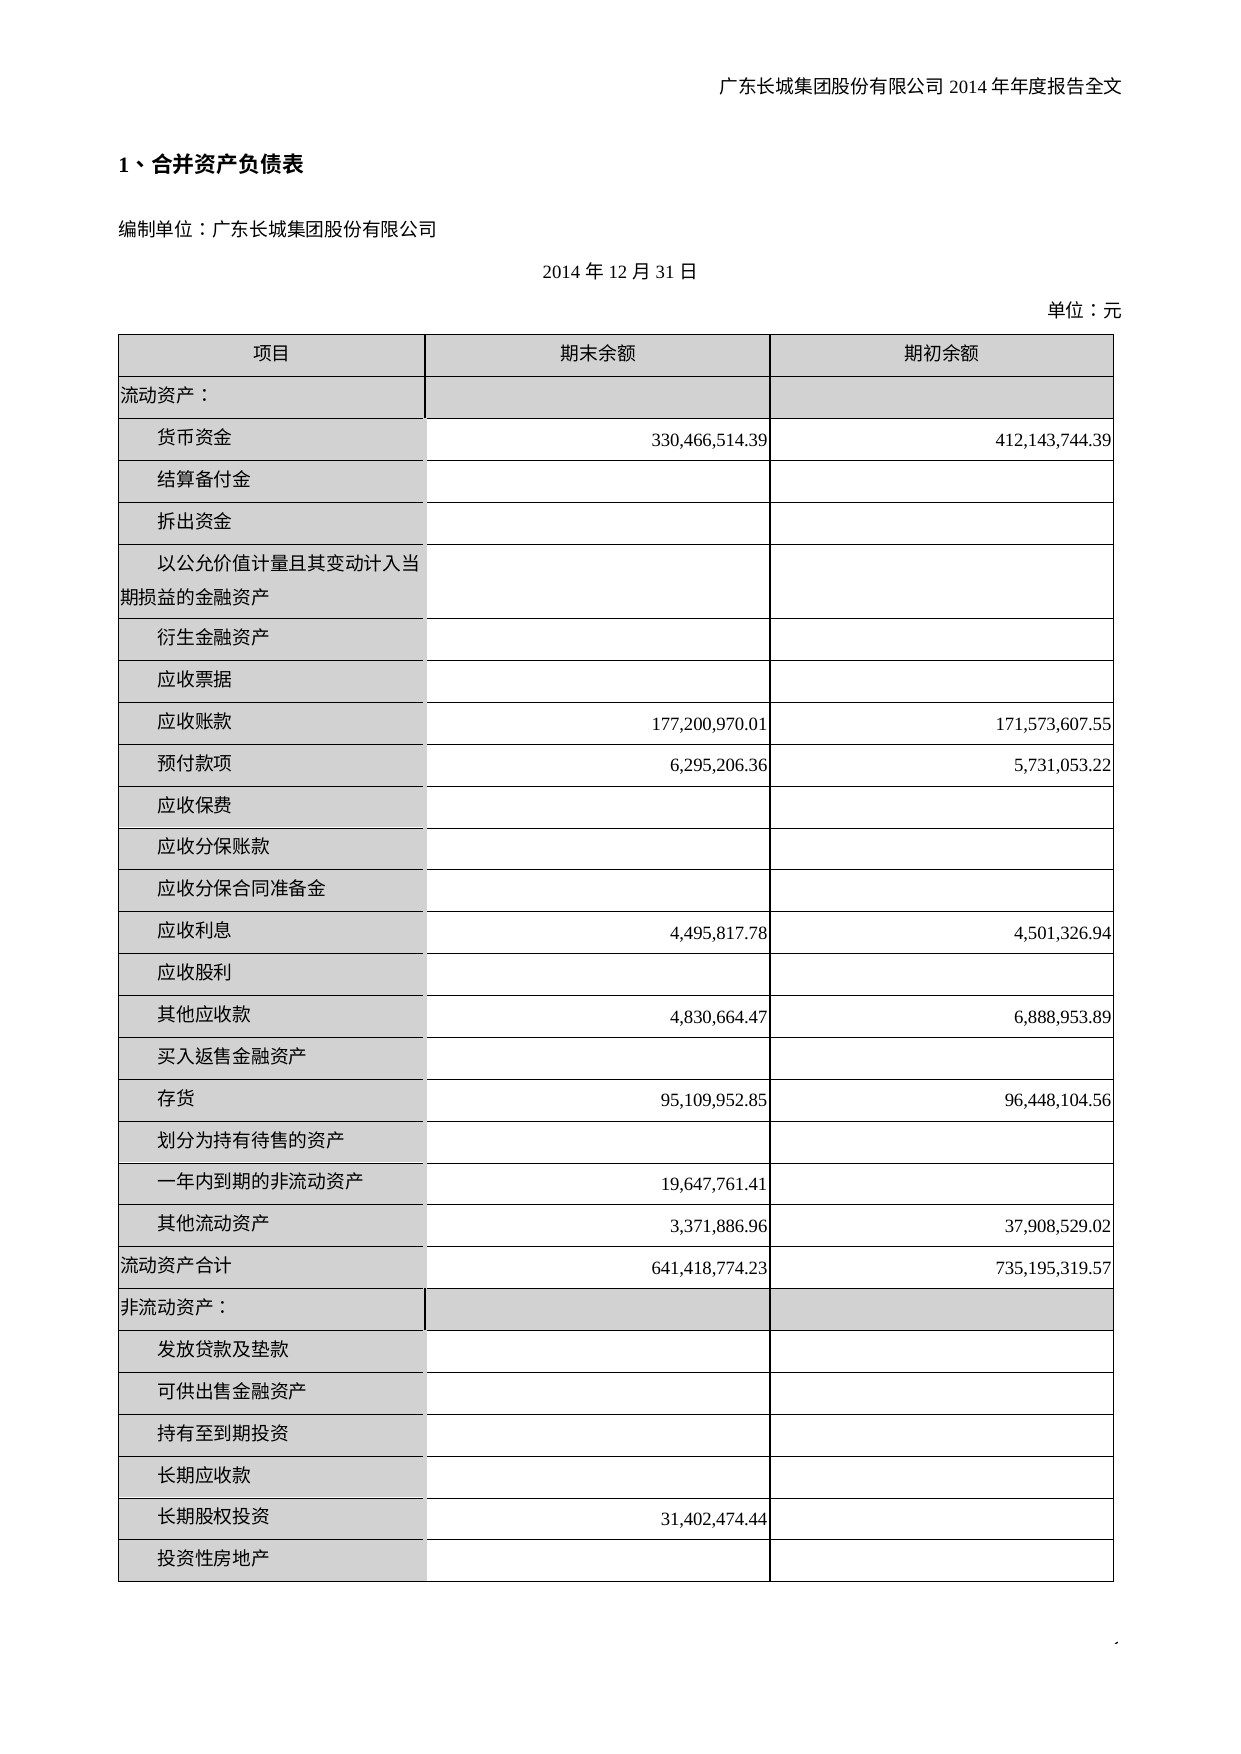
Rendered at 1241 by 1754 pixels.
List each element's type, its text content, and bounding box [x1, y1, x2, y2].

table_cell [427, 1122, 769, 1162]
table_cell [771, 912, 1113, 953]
text 单位：元 [1047, 298, 1138, 323]
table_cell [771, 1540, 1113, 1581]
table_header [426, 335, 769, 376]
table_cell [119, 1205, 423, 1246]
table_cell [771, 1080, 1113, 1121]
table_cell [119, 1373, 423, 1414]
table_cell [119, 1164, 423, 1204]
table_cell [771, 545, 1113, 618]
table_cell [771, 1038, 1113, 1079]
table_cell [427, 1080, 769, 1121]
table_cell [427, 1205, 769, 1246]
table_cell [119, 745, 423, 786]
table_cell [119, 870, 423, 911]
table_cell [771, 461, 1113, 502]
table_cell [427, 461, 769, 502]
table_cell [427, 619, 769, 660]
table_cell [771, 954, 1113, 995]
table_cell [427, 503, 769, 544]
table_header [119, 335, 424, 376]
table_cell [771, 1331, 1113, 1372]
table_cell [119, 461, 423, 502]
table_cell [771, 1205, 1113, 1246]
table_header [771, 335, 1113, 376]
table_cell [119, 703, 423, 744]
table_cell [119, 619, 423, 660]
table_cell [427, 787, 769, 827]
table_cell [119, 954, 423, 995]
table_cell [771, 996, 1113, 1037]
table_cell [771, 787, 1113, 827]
text 编制单位：广东长城集团股份有限公司 [118, 216, 439, 242]
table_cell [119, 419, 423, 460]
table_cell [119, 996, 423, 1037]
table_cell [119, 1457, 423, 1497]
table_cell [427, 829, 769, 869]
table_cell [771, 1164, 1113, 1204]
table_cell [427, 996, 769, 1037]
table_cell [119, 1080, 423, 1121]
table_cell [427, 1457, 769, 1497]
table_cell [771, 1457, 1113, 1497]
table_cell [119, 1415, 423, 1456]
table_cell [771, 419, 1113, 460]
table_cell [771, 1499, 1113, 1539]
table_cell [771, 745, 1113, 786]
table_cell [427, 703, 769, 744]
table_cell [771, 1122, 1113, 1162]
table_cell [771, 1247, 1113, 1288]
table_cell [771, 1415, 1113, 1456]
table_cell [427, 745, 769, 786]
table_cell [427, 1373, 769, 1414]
text 2014 年 12 月 31 日 [542, 259, 699, 284]
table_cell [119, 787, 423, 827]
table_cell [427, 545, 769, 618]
subtitle 1、合并资产负债表 [118, 149, 1138, 179]
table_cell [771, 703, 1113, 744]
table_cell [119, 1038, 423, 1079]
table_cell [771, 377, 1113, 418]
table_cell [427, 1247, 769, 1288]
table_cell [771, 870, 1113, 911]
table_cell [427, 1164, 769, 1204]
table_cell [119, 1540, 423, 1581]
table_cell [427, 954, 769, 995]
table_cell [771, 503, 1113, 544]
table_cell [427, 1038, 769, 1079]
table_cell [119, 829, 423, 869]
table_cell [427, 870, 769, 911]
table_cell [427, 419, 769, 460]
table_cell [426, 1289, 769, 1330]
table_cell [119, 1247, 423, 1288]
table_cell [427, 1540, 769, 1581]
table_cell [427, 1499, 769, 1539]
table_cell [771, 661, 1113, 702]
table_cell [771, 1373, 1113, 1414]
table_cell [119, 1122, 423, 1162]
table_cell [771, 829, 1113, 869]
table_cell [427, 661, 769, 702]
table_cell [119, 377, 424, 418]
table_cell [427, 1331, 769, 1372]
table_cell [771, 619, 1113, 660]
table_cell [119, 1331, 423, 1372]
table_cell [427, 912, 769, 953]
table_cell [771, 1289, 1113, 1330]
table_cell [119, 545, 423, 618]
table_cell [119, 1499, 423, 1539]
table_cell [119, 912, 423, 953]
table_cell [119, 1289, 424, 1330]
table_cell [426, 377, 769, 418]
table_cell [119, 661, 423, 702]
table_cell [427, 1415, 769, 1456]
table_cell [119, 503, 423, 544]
